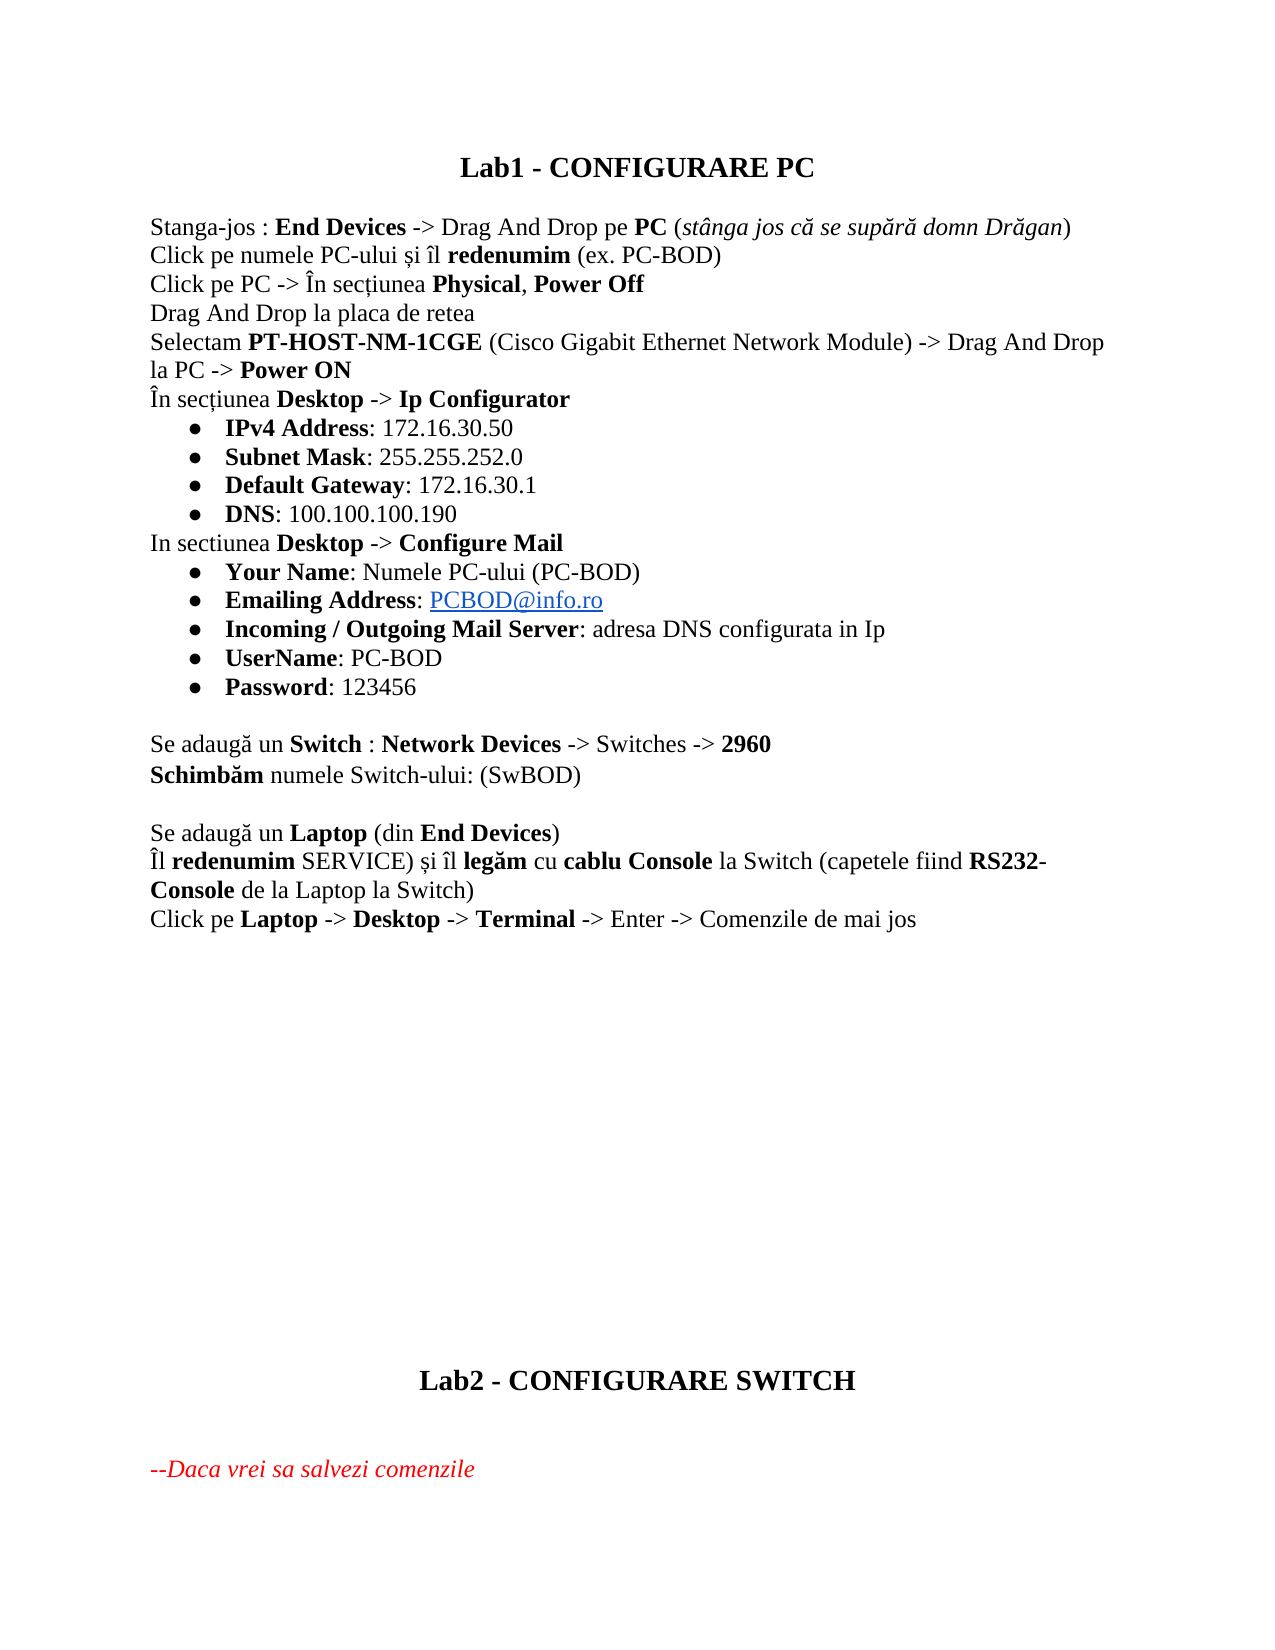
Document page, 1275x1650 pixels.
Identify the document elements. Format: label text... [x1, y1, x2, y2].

text Drag And Drop la placa de retea [150, 298, 1125, 327]
text Click pe PC -> În secțiunea Physical, Power Off [150, 269, 1125, 298]
text Click pe Laptop -> Desktop -> Terminal -> Enter -> Comenzile de mai jos [150, 904, 1125, 933]
list Emailing Address: PCBOD@info.ro [187, 585, 1125, 614]
list Default Gateway: 172.16.30.1 [187, 470, 1125, 499]
text Stanga-jos : End Devices -> Drag And Drop pe PC (stânga jos că se supără domn Drăgan) [150, 212, 1125, 240]
list IPv4 Address: 172.16.30.50 [187, 413, 1125, 442]
text Lab2 - CONFIGURARE SWITCH [150, 1363, 1125, 1397]
list Incoming / Outgoing Mail Server: adresa DNS configurata in Ip [187, 614, 1125, 643]
text Se adaugă un Laptop (din End Devices) [150, 818, 1125, 846]
list Subnet Mask: 255.255.252.0 [187, 442, 1125, 470]
list Your Name: Numele PC-ului (PC-BOD) [187, 557, 1125, 585]
text In sectiunea Desktop -> Configure Mail [150, 528, 1125, 557]
list Password: 123456 [187, 672, 1125, 700]
text Îl redenumim SERVICE) și îl legăm cu cablu Console la Switch (capetele fiind RS232-Console de la Laptop la Switch) [150, 846, 1125, 904]
text Selectam PT-HOST-NM-1CGE (Cisco Gigabit Ethernet Network Module) -> Drag And Drop la PC -> Power ON [150, 327, 1125, 384]
list DNS: 100.100.100.190 [187, 499, 1125, 528]
text Click pe numele PC-ului și îl redenumim (ex. PC-BOD) [150, 240, 1125, 269]
text Se adaugă un Switch : Network Devices -> Switches -> 2960 [150, 729, 1125, 758]
text --Daca vrei sa salvezi comenzile [150, 1454, 1125, 1483]
text Lab1 - CONFIGURARE PC [150, 150, 1125, 183]
text În secțiunea Desktop -> Ip Configurator [150, 384, 1125, 413]
list UserName: PC-BOD [187, 643, 1125, 672]
text Schimbăm numele Switch-ului: (SwBOD) [150, 760, 1125, 789]
